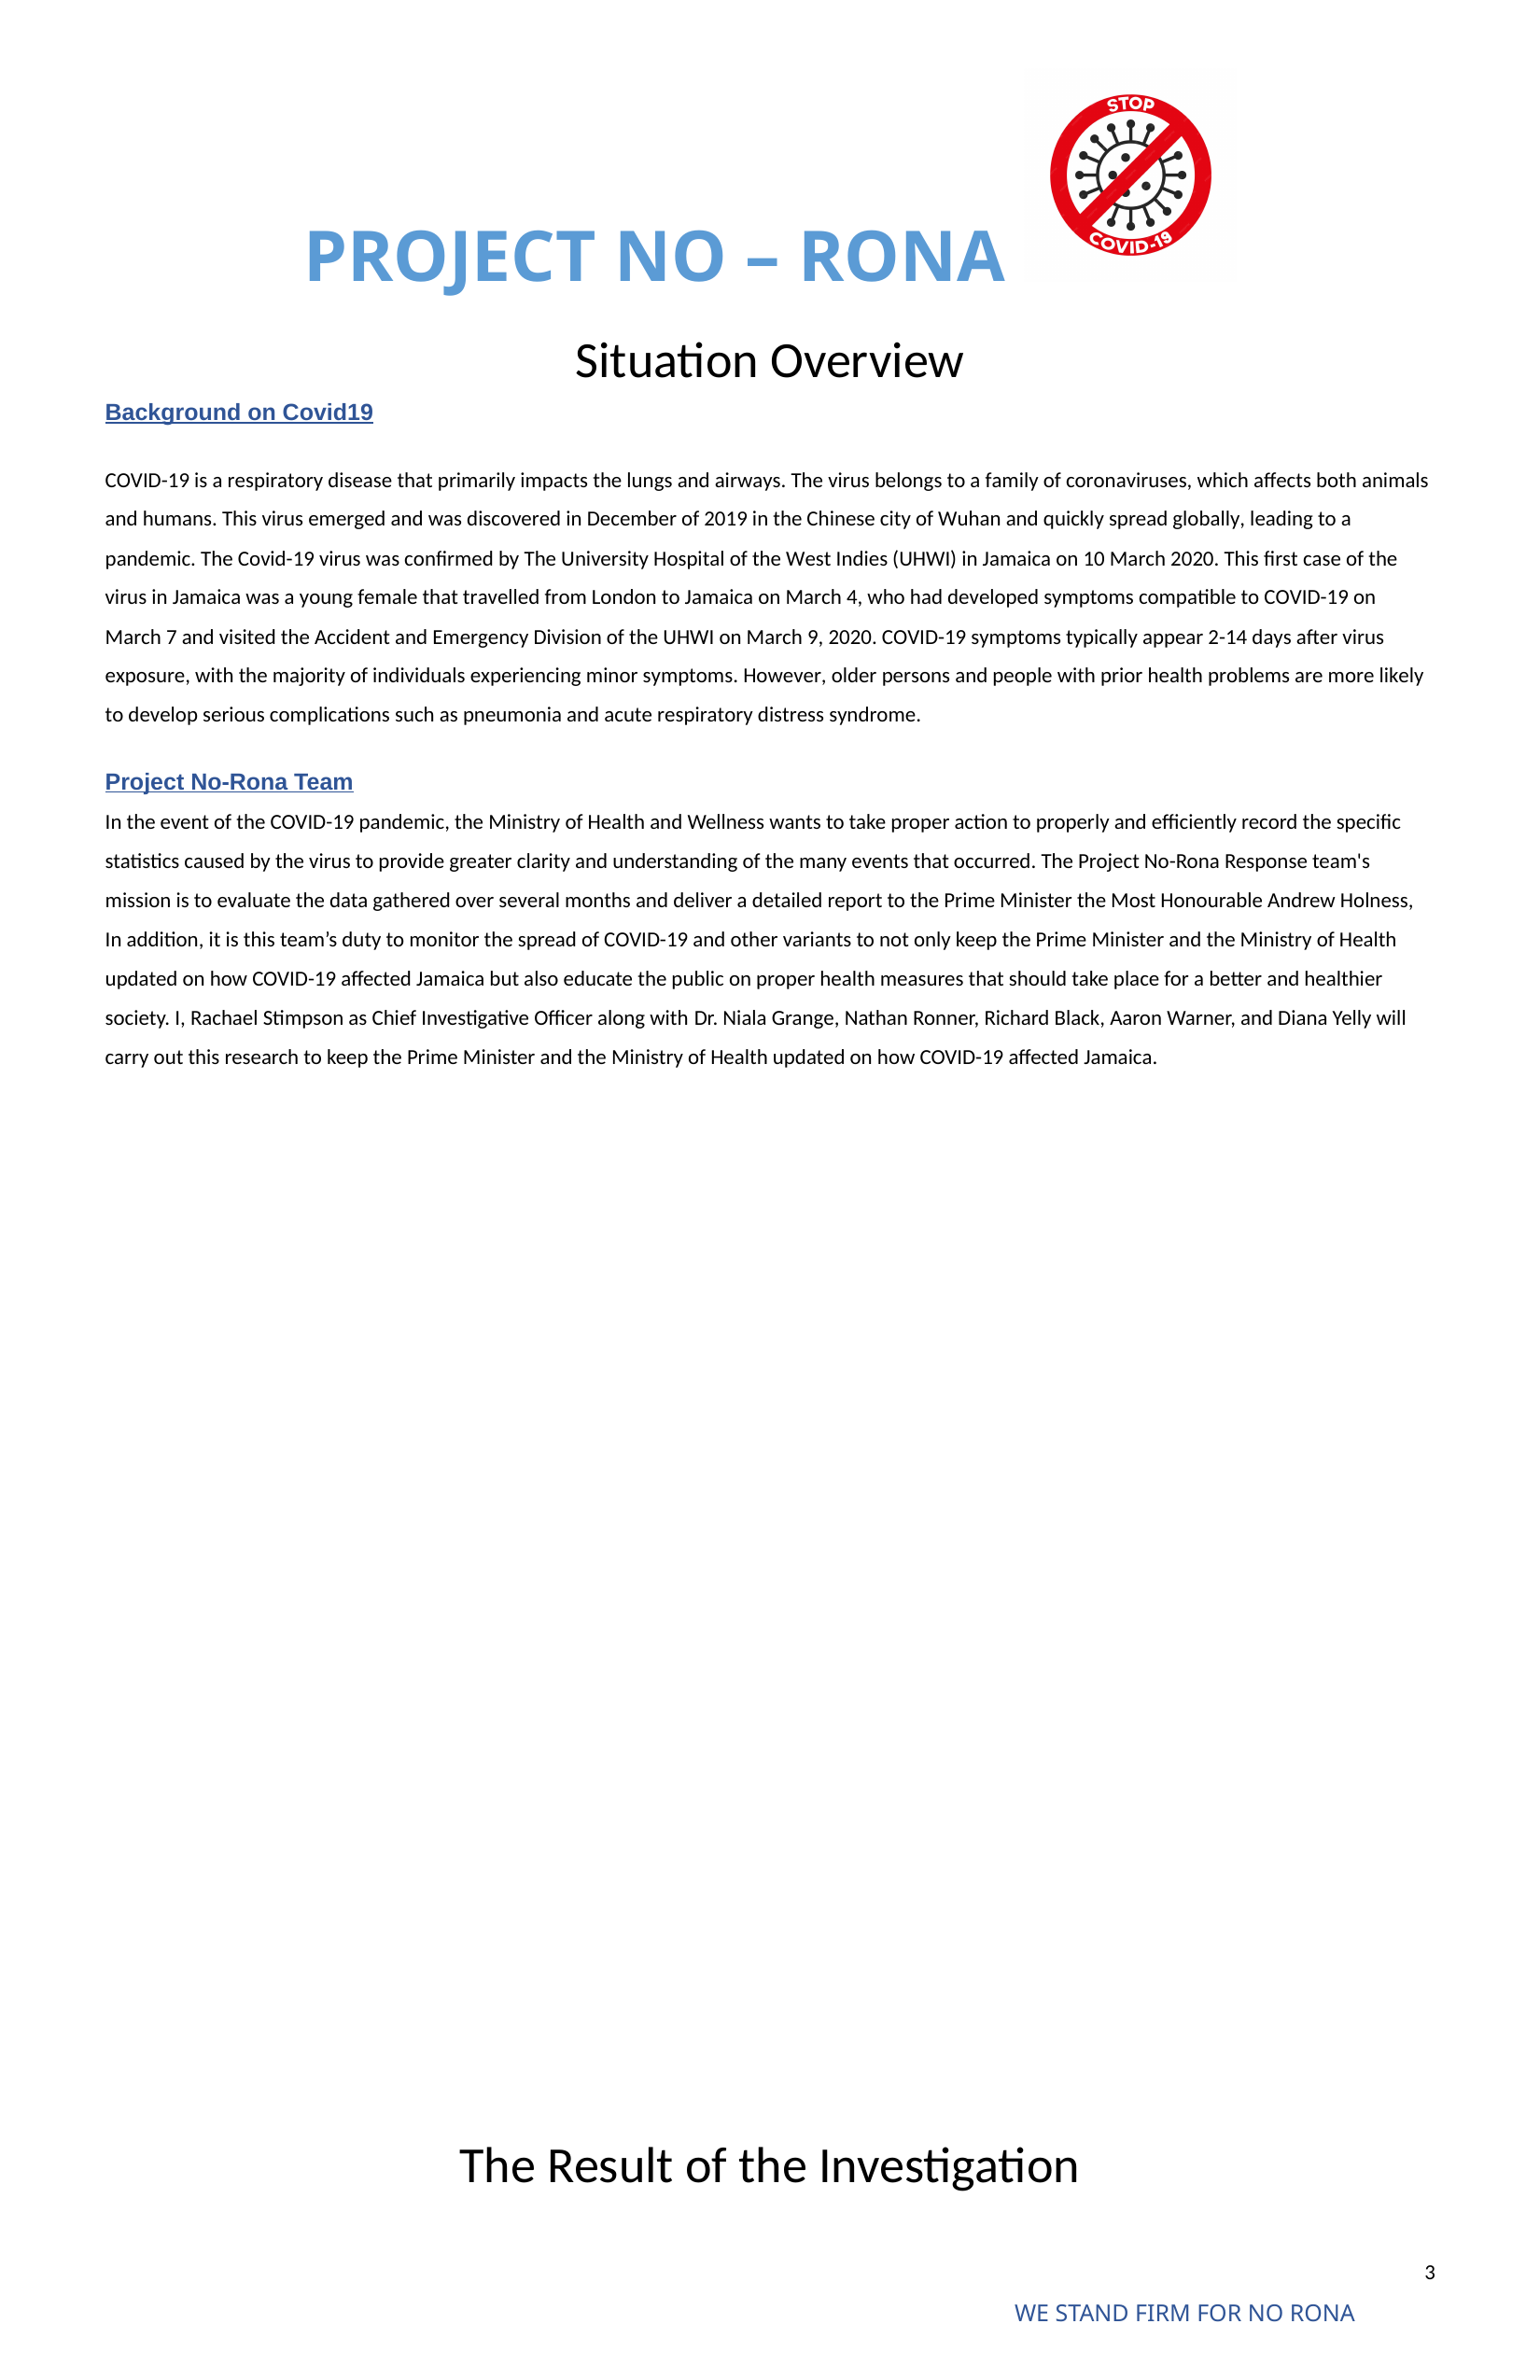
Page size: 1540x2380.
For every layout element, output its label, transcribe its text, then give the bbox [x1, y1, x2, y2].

subtitle Background on Covid19 [105, 399, 1435, 426]
subtitle Situation Overview [105, 329, 1435, 390]
text COVID-19 is a respiratory disease that primarily impacts the lungs and airways. The virus belongs to a family of coronaviruses, which affects both animals and humans. This virus emerged and was discovered in December of 2019 in the Chinese city of Wuhan and quickly spread globally, leading to a pandemic. The Covid-19 virus was confirmed by The University Hospital of the West Indies (UHWI) in Jamaica on 10 March 2020. This first case of the virus in Jamaica was a young female that travelled from London to Jamaica on March 4, who had developed symptoms compatible to COVID-19 on March 7 and visited the Accident and Emergency Division of the UHWI on March 9, 2020. COVID-19 symptoms typically appear 2-14 days after virus exposure, with the majority of individuals experiencing minor symptoms. However, older persons and people with prior health problems are more likely to develop serious complications such as pneumonia and acute respiratory distress syndrome. [105, 467, 1435, 727]
text In the event of the COVID-19 pandemic, the Ministry of Health and Wellness wants to take proper action to properly and efficiently record the specific statistics caused by the virus to provide greater clarity and understanding of the many events that occurred. The Project No-Rona Response team's mission is to evaluate the data gathered over several months and deliver a detailed report to the Prime Minister the Most Honourable Andrew Holness, In addition, it is this team’s duty to monitor the spread of COVID-19 and other variants to not only keep the Prime Minister and the Ministry of Health updated on how COVID-19 affected Jamaica but also educate the public on proper health measures that should take place for a better and healthier society. I, Rachael Stimpson as Chief Investigative Officer along with Dr. Niala Grange, Nathan Ronner, Richard Black, Aaron Warner, and Diana Yelly will carry out this research to keep the Prime Minister and the Ministry of Health updated on how COVID-19 affected Jamaica. [105, 808, 1435, 1070]
picture [1024, 68, 1238, 282]
subtitle Project No-Rona Team [105, 768, 1435, 794]
subtitle The Result of the Investigation [105, 2134, 1435, 2195]
